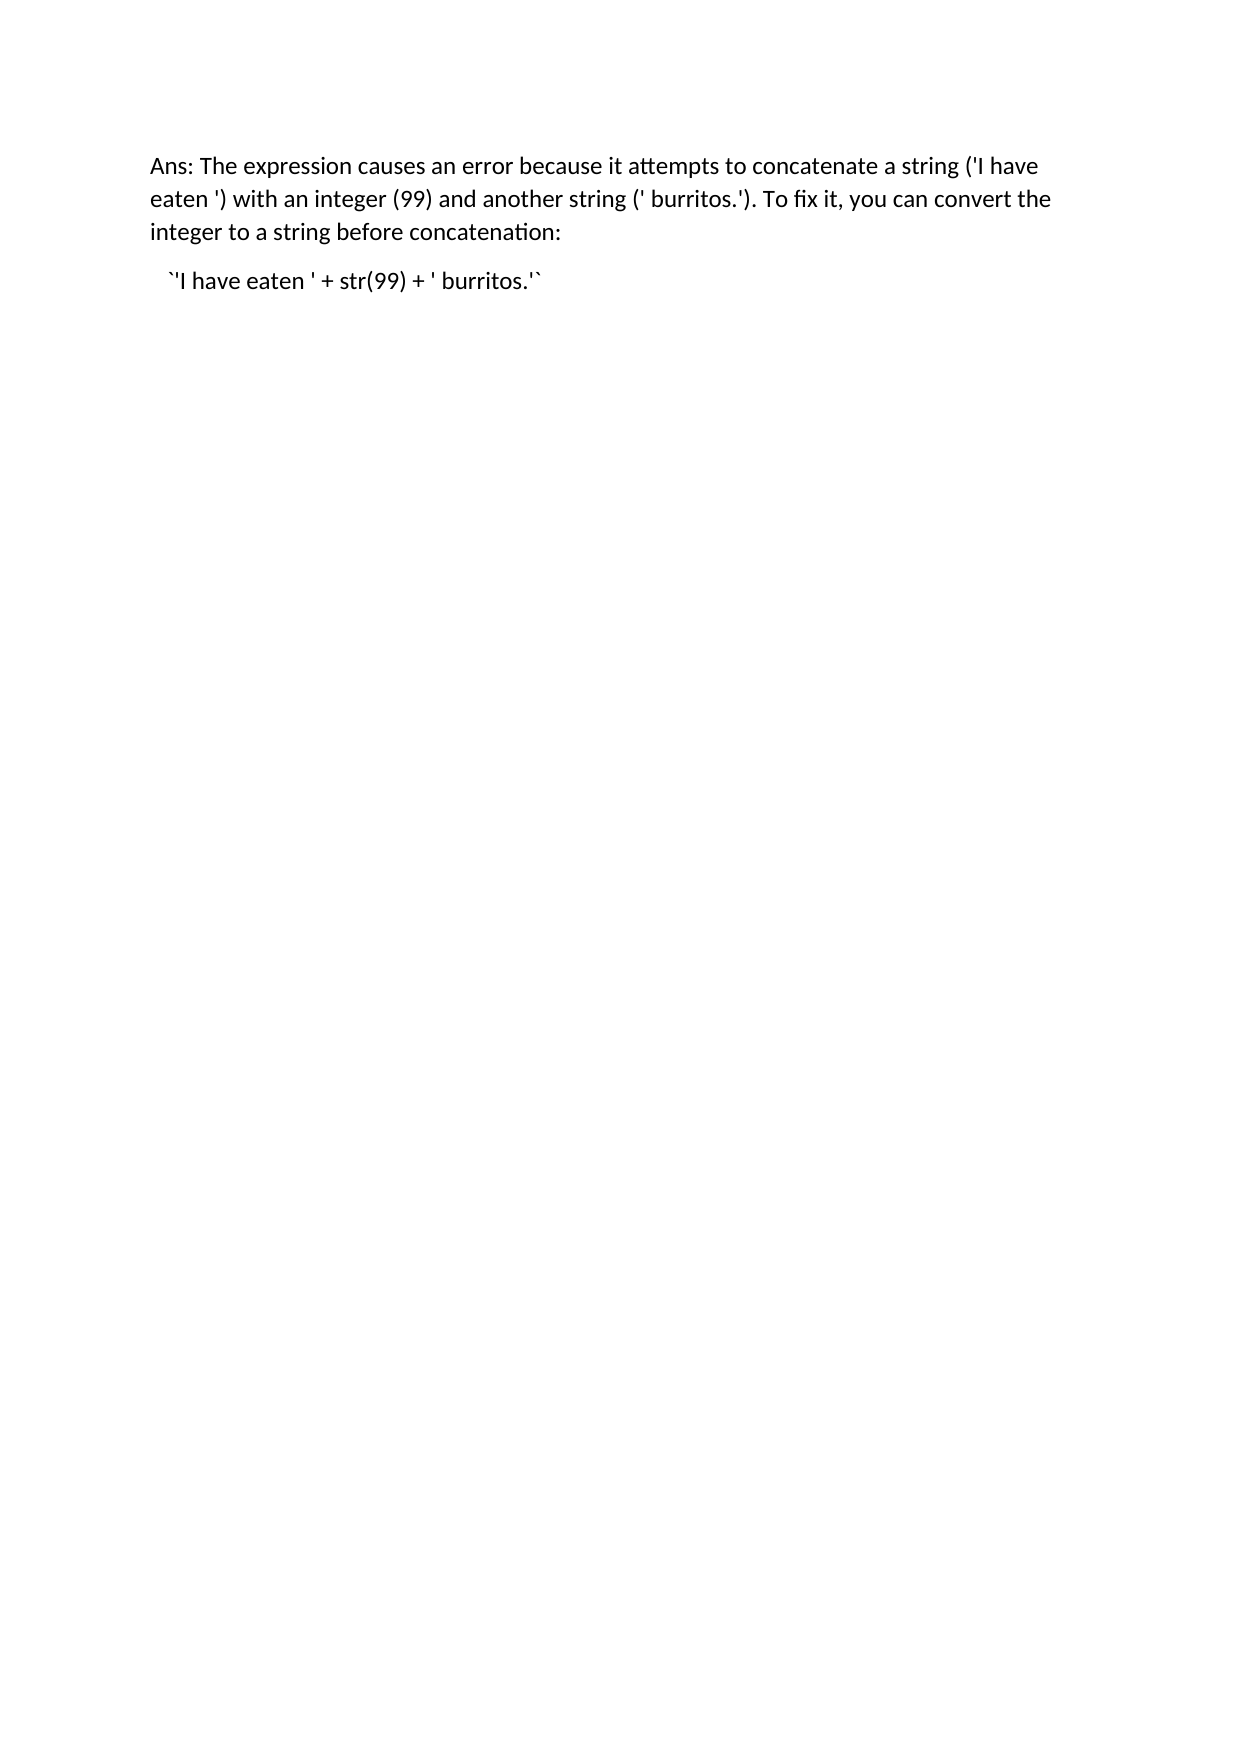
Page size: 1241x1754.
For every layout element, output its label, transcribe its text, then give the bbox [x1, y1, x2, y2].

text Ans: The expression causes an error because it attempts to concatenate a string ('I have eaten ') with an integer (99) and another string (' burritos.'). To fix it, you can convert the integer to a string before concatenation: [150, 150, 1090, 246]
text `'I have eaten ' + str(99) + ' burritos.'` [150, 265, 1090, 296]
